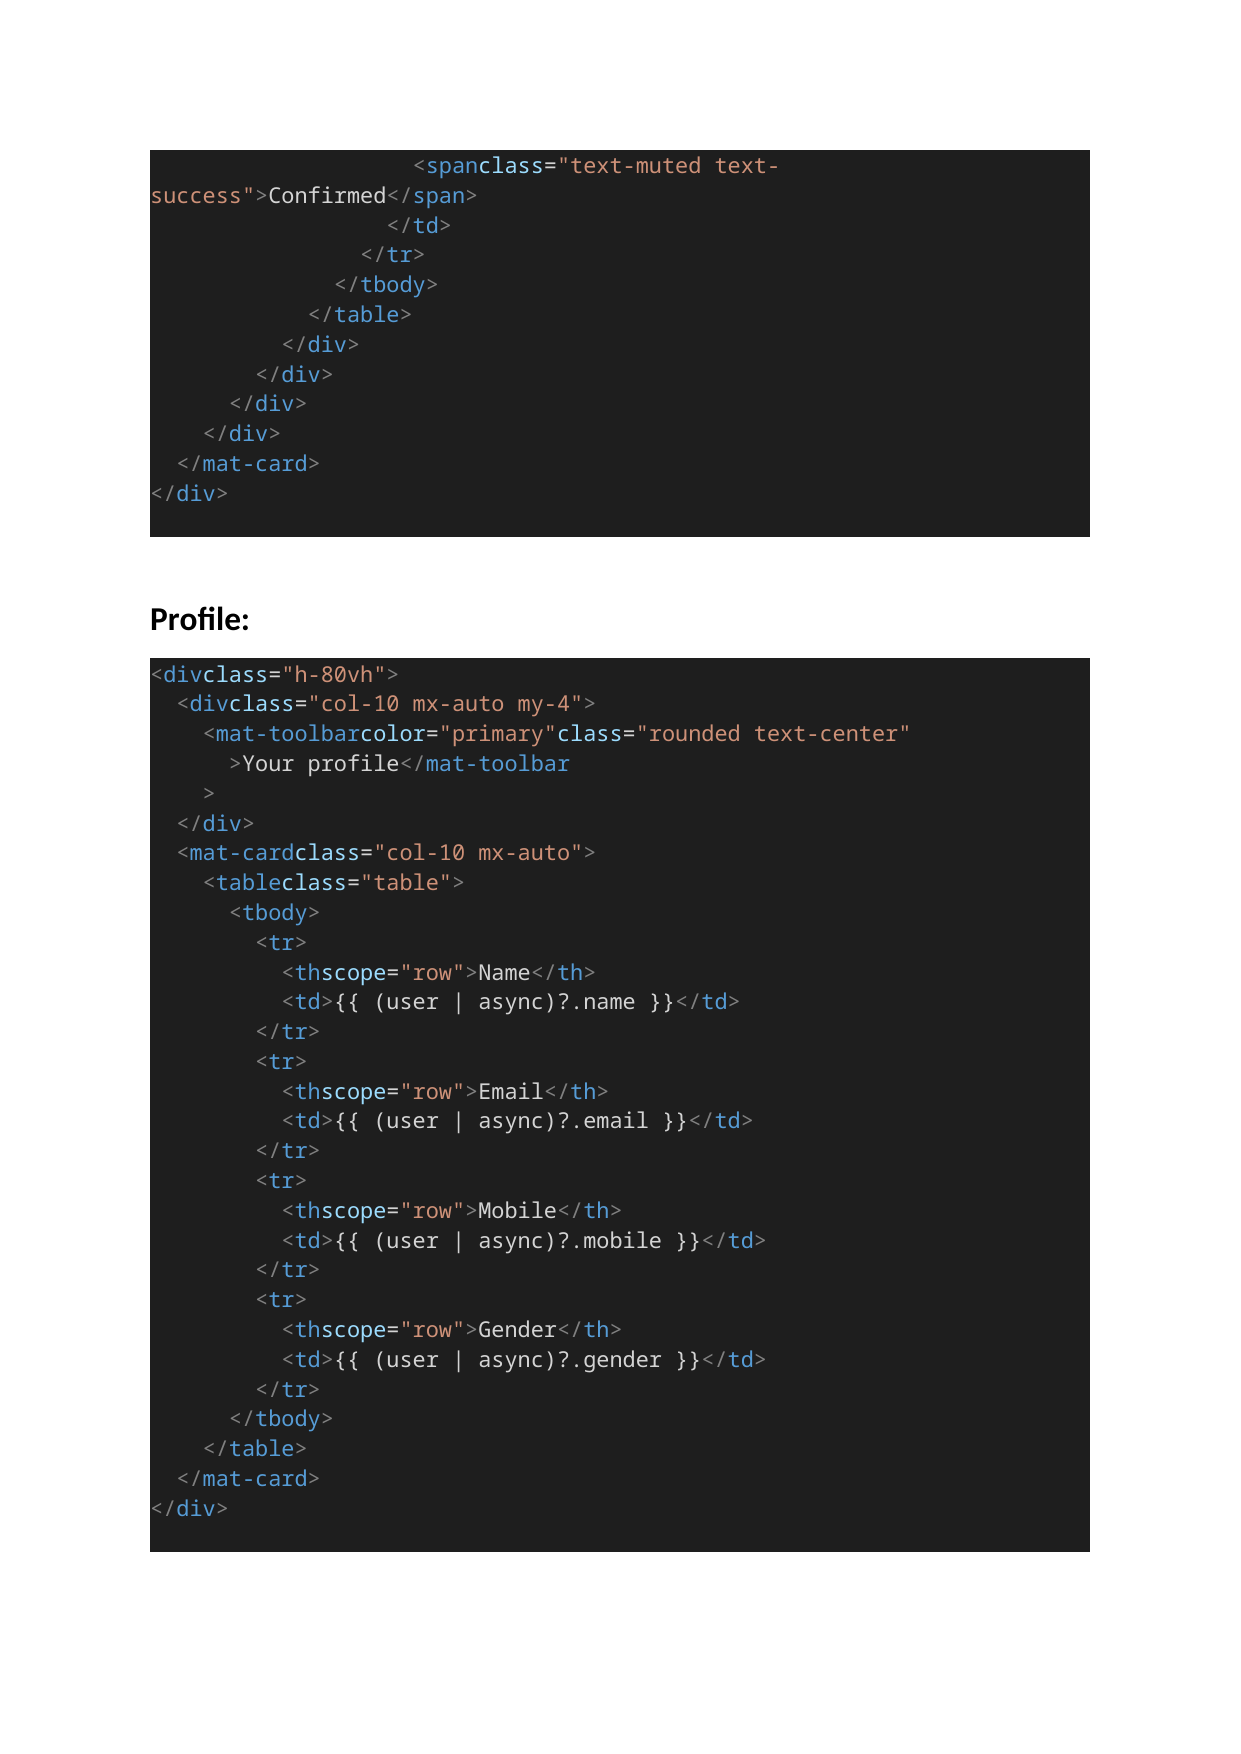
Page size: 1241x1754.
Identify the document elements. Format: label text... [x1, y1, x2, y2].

text </div> [150, 807, 1090, 837]
text <tr> [150, 927, 1090, 956]
text Profile: [150, 598, 1090, 639]
text <mat-cardclass="col-10 mx-auto"> [150, 837, 1090, 867]
text </table> [150, 1433, 1090, 1463]
text </div> [150, 329, 1090, 358]
text </tbody> [150, 1403, 1090, 1433]
text </tr> [150, 1254, 1090, 1284]
text </div> [150, 478, 1090, 507]
text </tr> [150, 1135, 1090, 1165]
text </tr> [150, 239, 1090, 269]
text <mat-toolbarcolor="primary"class="rounded text-center" [150, 718, 1090, 748]
text <td>{{ (user | async)?.name }}</td> [150, 986, 1090, 1016]
text </mat-card> [150, 448, 1090, 478]
text </div> [150, 388, 1090, 418]
text <tbody> [150, 897, 1090, 927]
text <tr> [150, 1046, 1090, 1076]
text <tr> [150, 1284, 1090, 1314]
text >Your profile</mat-toolbar [150, 748, 1090, 778]
text </tr> [150, 1016, 1090, 1046]
text <tableclass="table"> [150, 867, 1090, 897]
text <thscope="row">Email</th> [150, 1076, 1090, 1105]
text <td>{{ (user | async)?.email }}</td> [150, 1105, 1090, 1135]
text </table> [150, 299, 1090, 329]
text </div> [150, 1493, 1090, 1522]
text <divclass="col-10 mx-auto my-4"> [150, 688, 1090, 718]
text </td> [150, 209, 1090, 239]
text <thscope="row">Name</th> [150, 956, 1090, 986]
text <thscope="row">Gender</th> [150, 1314, 1090, 1344]
text <td>{{ (user | async)?.mobile }}</td> [150, 1224, 1090, 1254]
text </mat-card> [150, 1463, 1090, 1493]
text <tr> [150, 1165, 1090, 1195]
text </div> [150, 358, 1090, 388]
text <thscope="row">Mobile</th> [150, 1195, 1090, 1224]
text <spanclass="text-muted text-success">Confirmed</span> [150, 150, 1090, 209]
text > [150, 778, 1090, 807]
text <td>{{ (user | async)?.gender }}</td> [150, 1344, 1090, 1373]
text <divclass="h-80vh"> [150, 658, 1090, 688]
text </tr> [150, 1373, 1090, 1403]
text </div> [150, 418, 1090, 448]
text </tbody> [150, 269, 1090, 299]
